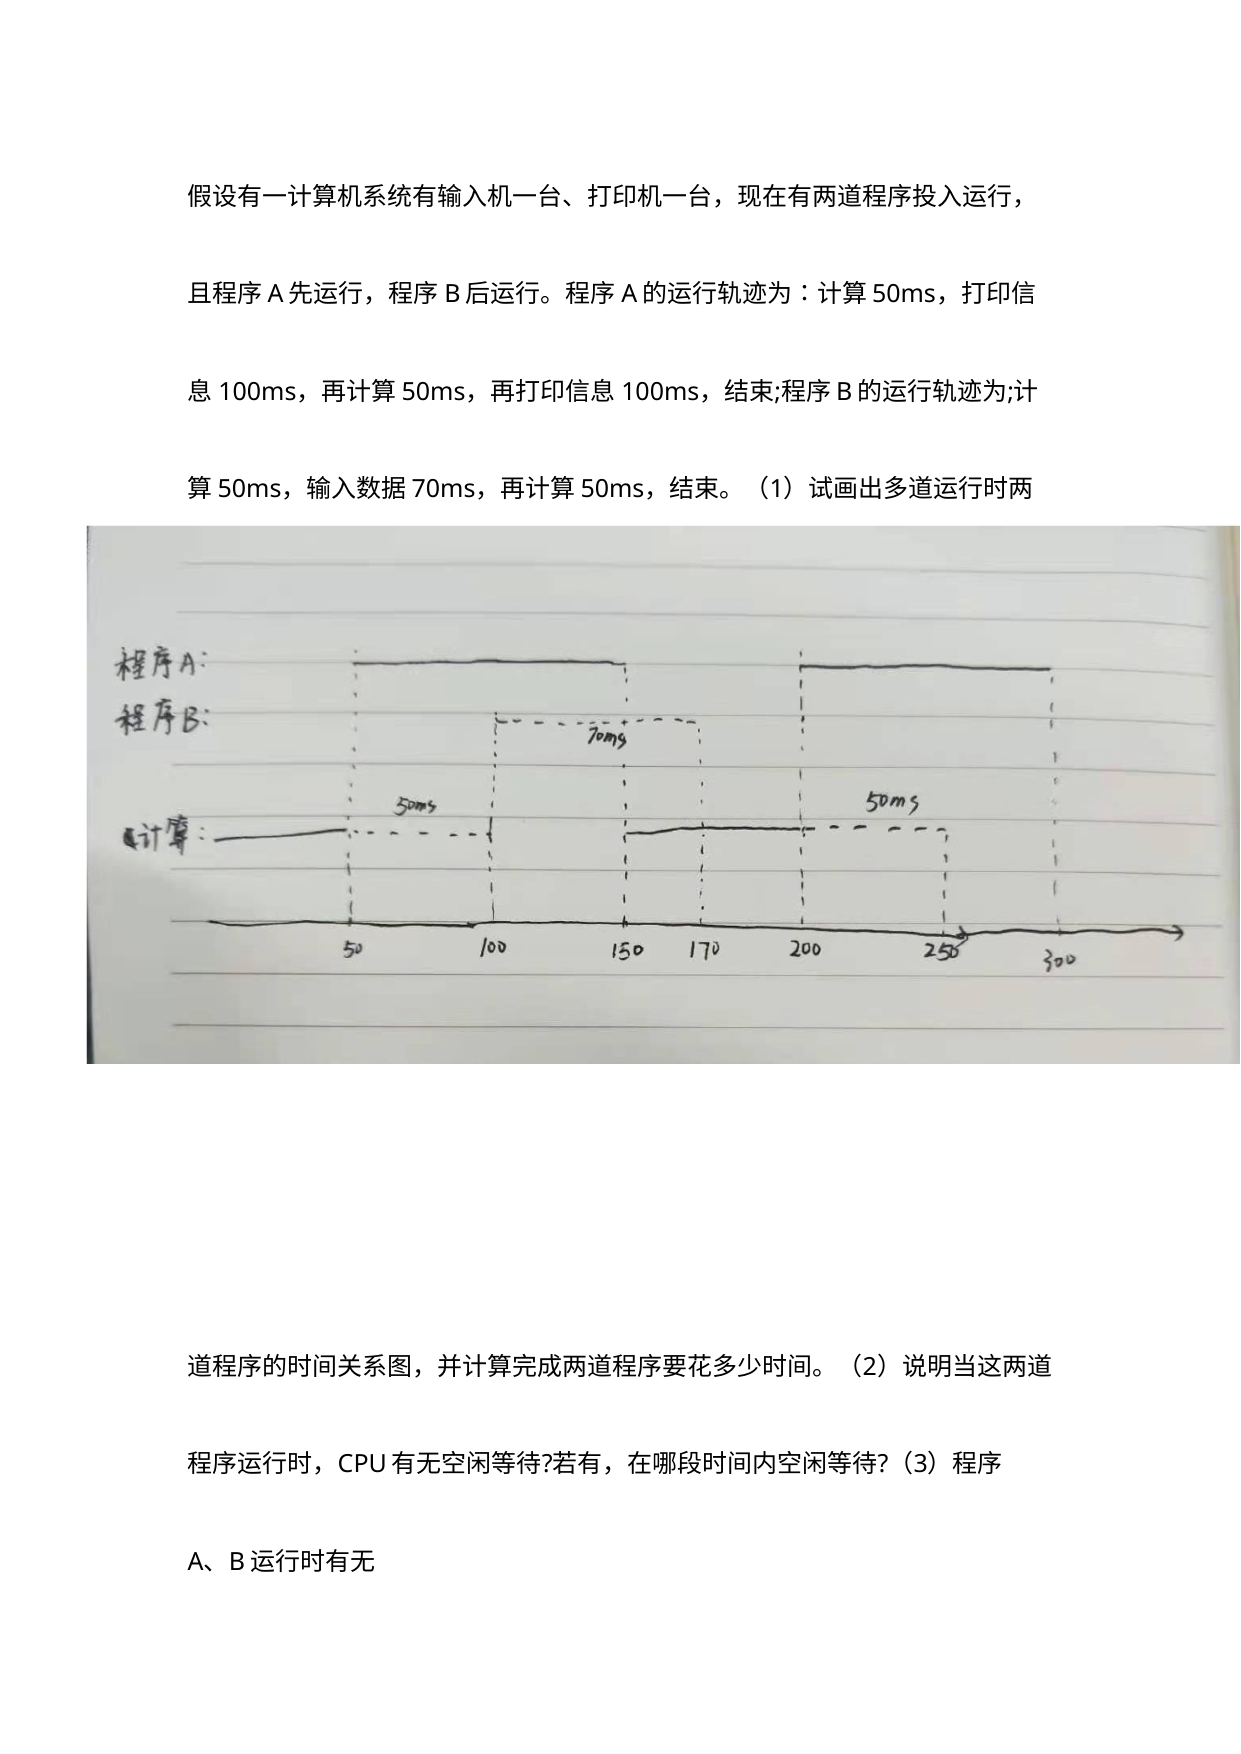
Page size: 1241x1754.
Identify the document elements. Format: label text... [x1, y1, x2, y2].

picture [88, 526, 1239, 1064]
text 假设有一计算机系统有输入机一台、打印机一台，现在有两道程序投入运行，且程序A先运行，程序 B后运行。程序 A的运行轨迹为∶计算50ms，打印信息 100ms，再计算50ms，再打印信息 100ms，结束;程序B的运行轨迹为;计算50ms，输入数据70ms，再计算50ms，结束。（1）试画出多道运行时两道程序的时间关系图，并计算完成两道程序要花多少时间。（2）说明当这两道程序运行时，CPU有无空闲等待?若有，在哪段时间内空闲等待?（3）程序 A、B运行时有无 [187, 162, 1053, 526]
text 假设有一计算机系统有输入机一台、打印机一台，现在有两道程序投入运行，且程序A先运行，程序 B后运行。程序 A的运行轨迹为∶计算50ms，打印信息 100ms，再计算50ms，再打印信息 100ms，结束;程序B的运行轨迹为;计算50ms，输入数据70ms，再计算50ms，结束。（1）试画出多道运行时两道程序的时间关系图，并计算完成两道程序要花多少时间。（2）说明当这两道程序运行时，CPU有无空闲等待?若有，在哪段时间内空闲等待?（3）程序 A、B运行时有无 [187, 1064, 1053, 1592]
